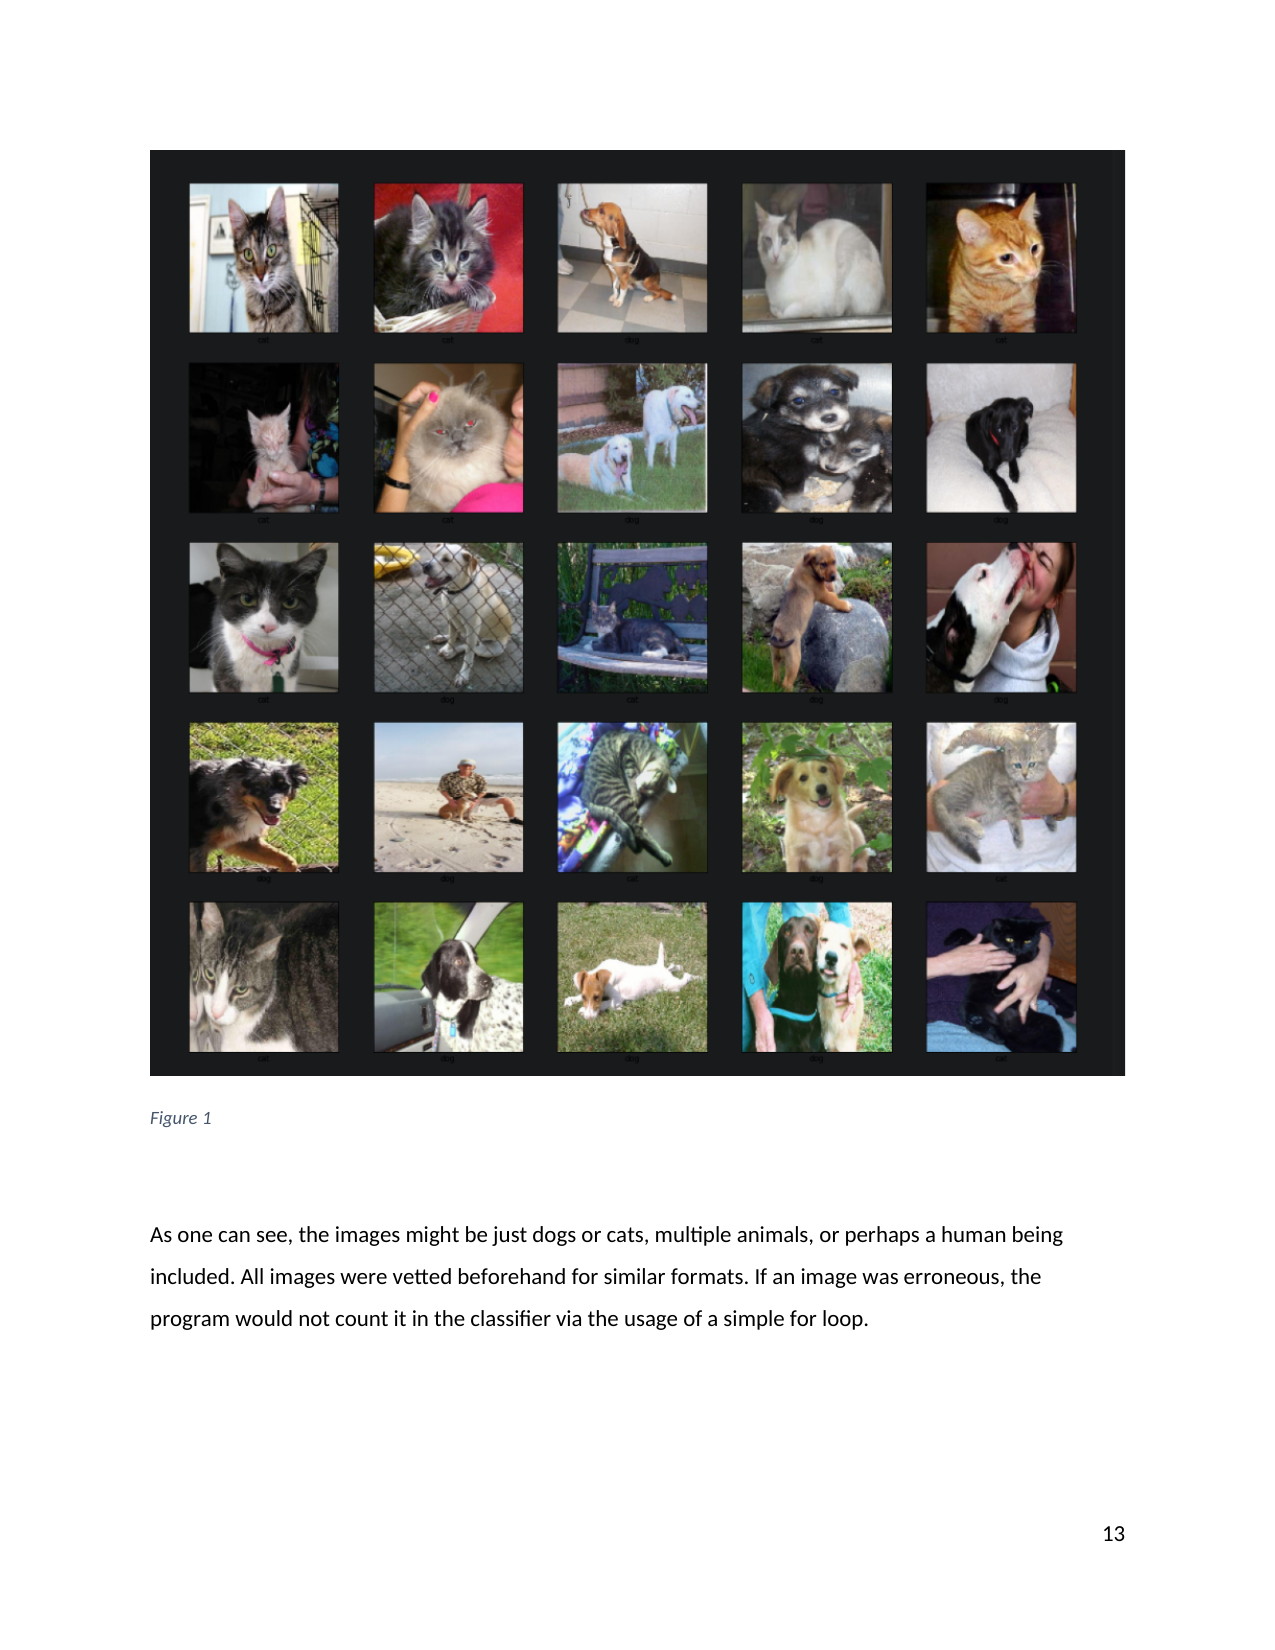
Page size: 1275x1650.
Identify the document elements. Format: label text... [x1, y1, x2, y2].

picture [150, 150, 1125, 1076]
text As one can see, the images might be just dogs or cats, multiple animals, or perhaps a human being included. All images were vetted beforehand for similar formats. If an image was erroneous, the program would not count it in the classifier via the usage of a simple for loop. [150, 1220, 1125, 1332]
text Figure 1 [150, 1107, 1125, 1129]
